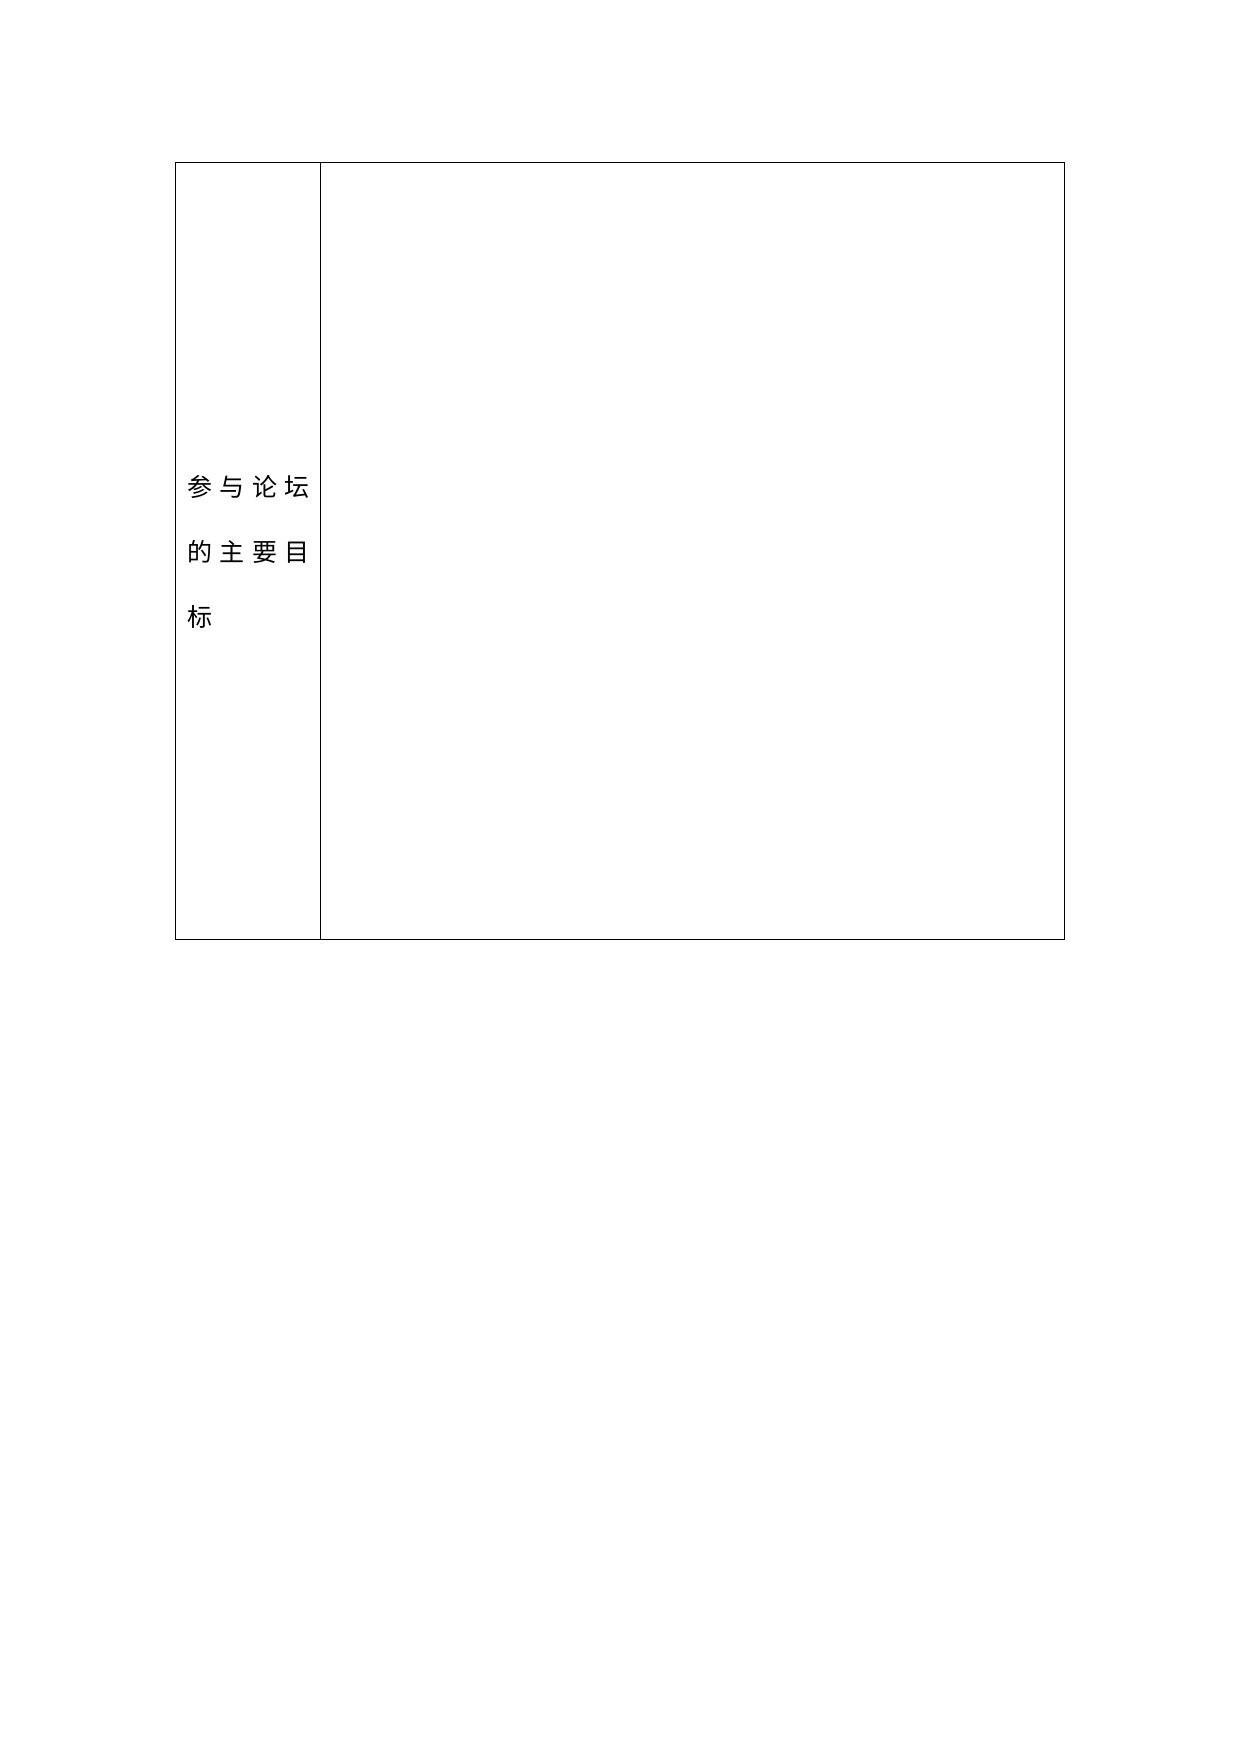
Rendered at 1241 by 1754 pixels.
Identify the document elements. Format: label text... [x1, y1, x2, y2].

table_cell 参与论坛的主要目标 [176, 163, 320, 938]
table_cell [321, 163, 1064, 938]
